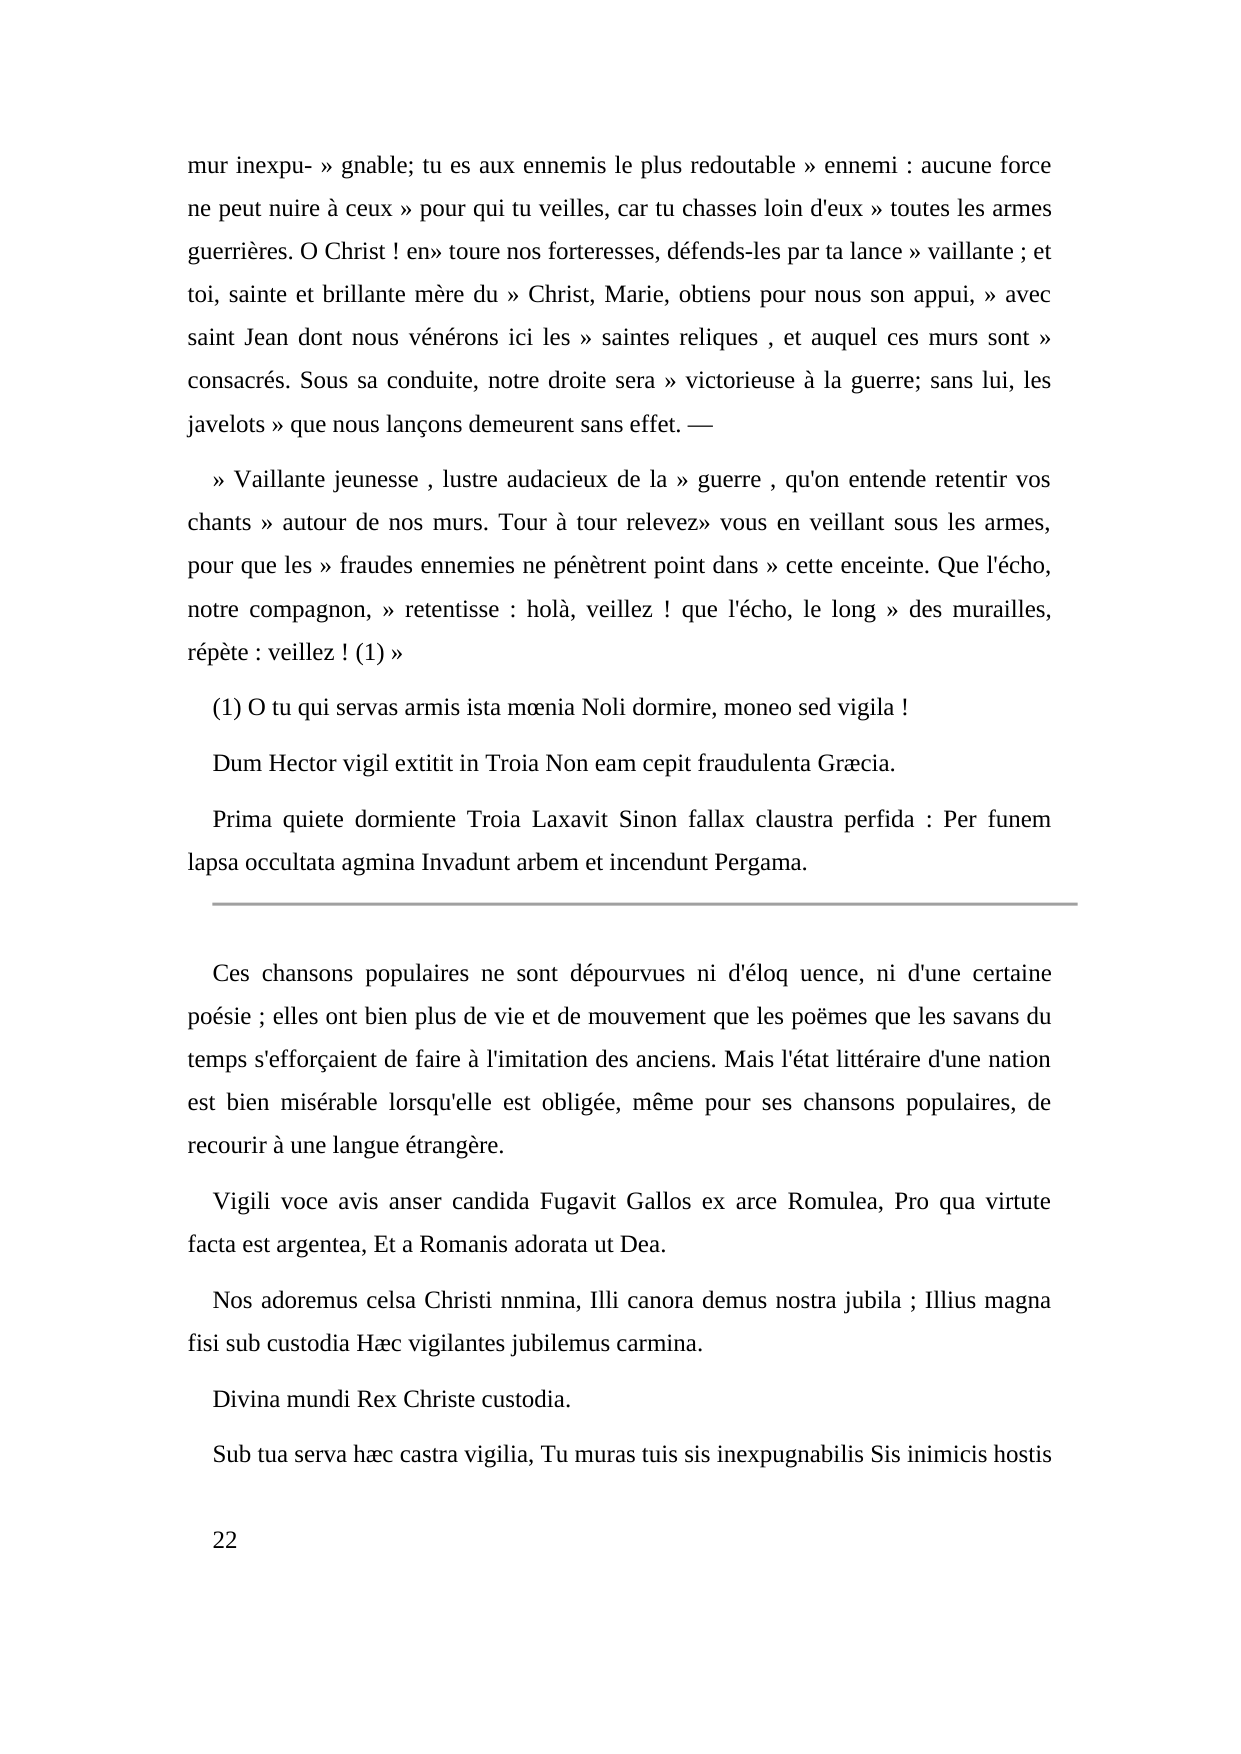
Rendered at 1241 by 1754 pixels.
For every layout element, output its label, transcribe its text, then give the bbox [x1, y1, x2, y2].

text Nos adoremus celsa Christi nnmina, Illi canora demus nostra jubila ; Illius magna fisi sub custodia Hæc vigilantes jubilemus carmina. [187, 1285, 1053, 1357]
text Dum Hector vigil extitit in Troia Non eam cepit fraudulenta Græcia. [187, 748, 1053, 777]
text Vigili voce avis anser candida Fugavit Gallos ex arce Romulea, Pro qua virtute facta est argentea, Et a Romanis adorata ut Dea. [187, 1186, 1053, 1258]
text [187, 1439, 1053, 1468]
text Divina mundi Rex Christe custodia. [187, 1384, 1053, 1412]
text (1) O tu qui servas armis ista mœnia Noli dormire, moneo sed vigila ! [187, 692, 1053, 721]
text » Vaillante jeunesse , lustre audacieux de la » guerre , qu'on entende retentir vos chants » autour de nos murs. Tour à tour relevez» vous en veillant sous les armes, pour que les » fraudes ennemies ne pénètrent point dans » cette enceinte. Que l'écho, notre compagnon, » retentisse : holà, veillez ! que l'écho, le long » des murailles, répète : veillez ! (1) » [187, 464, 1053, 666]
text Prima quiete dormiente Troia Laxavit Sinon fallax claustra perfida : Per funem lapsa occultata agmina Invadunt arbem et incendunt Pergama. [187, 804, 1053, 876]
text Ces chansons populaires ne sont dépourvues ni d'éloq uence, ni d'une certaine poésie ; elles ont bien plus de vie et de mouvement que les poëmes que les savans du temps s'efforçaient de faire à l'imitation des anciens. Mais l'état littéraire d'une nation est bien misérable lorsqu'elle est obligée, même pour ses chansons populaires, de recourir à une langue étrangère. [187, 958, 1053, 1159]
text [187, 150, 1053, 437]
